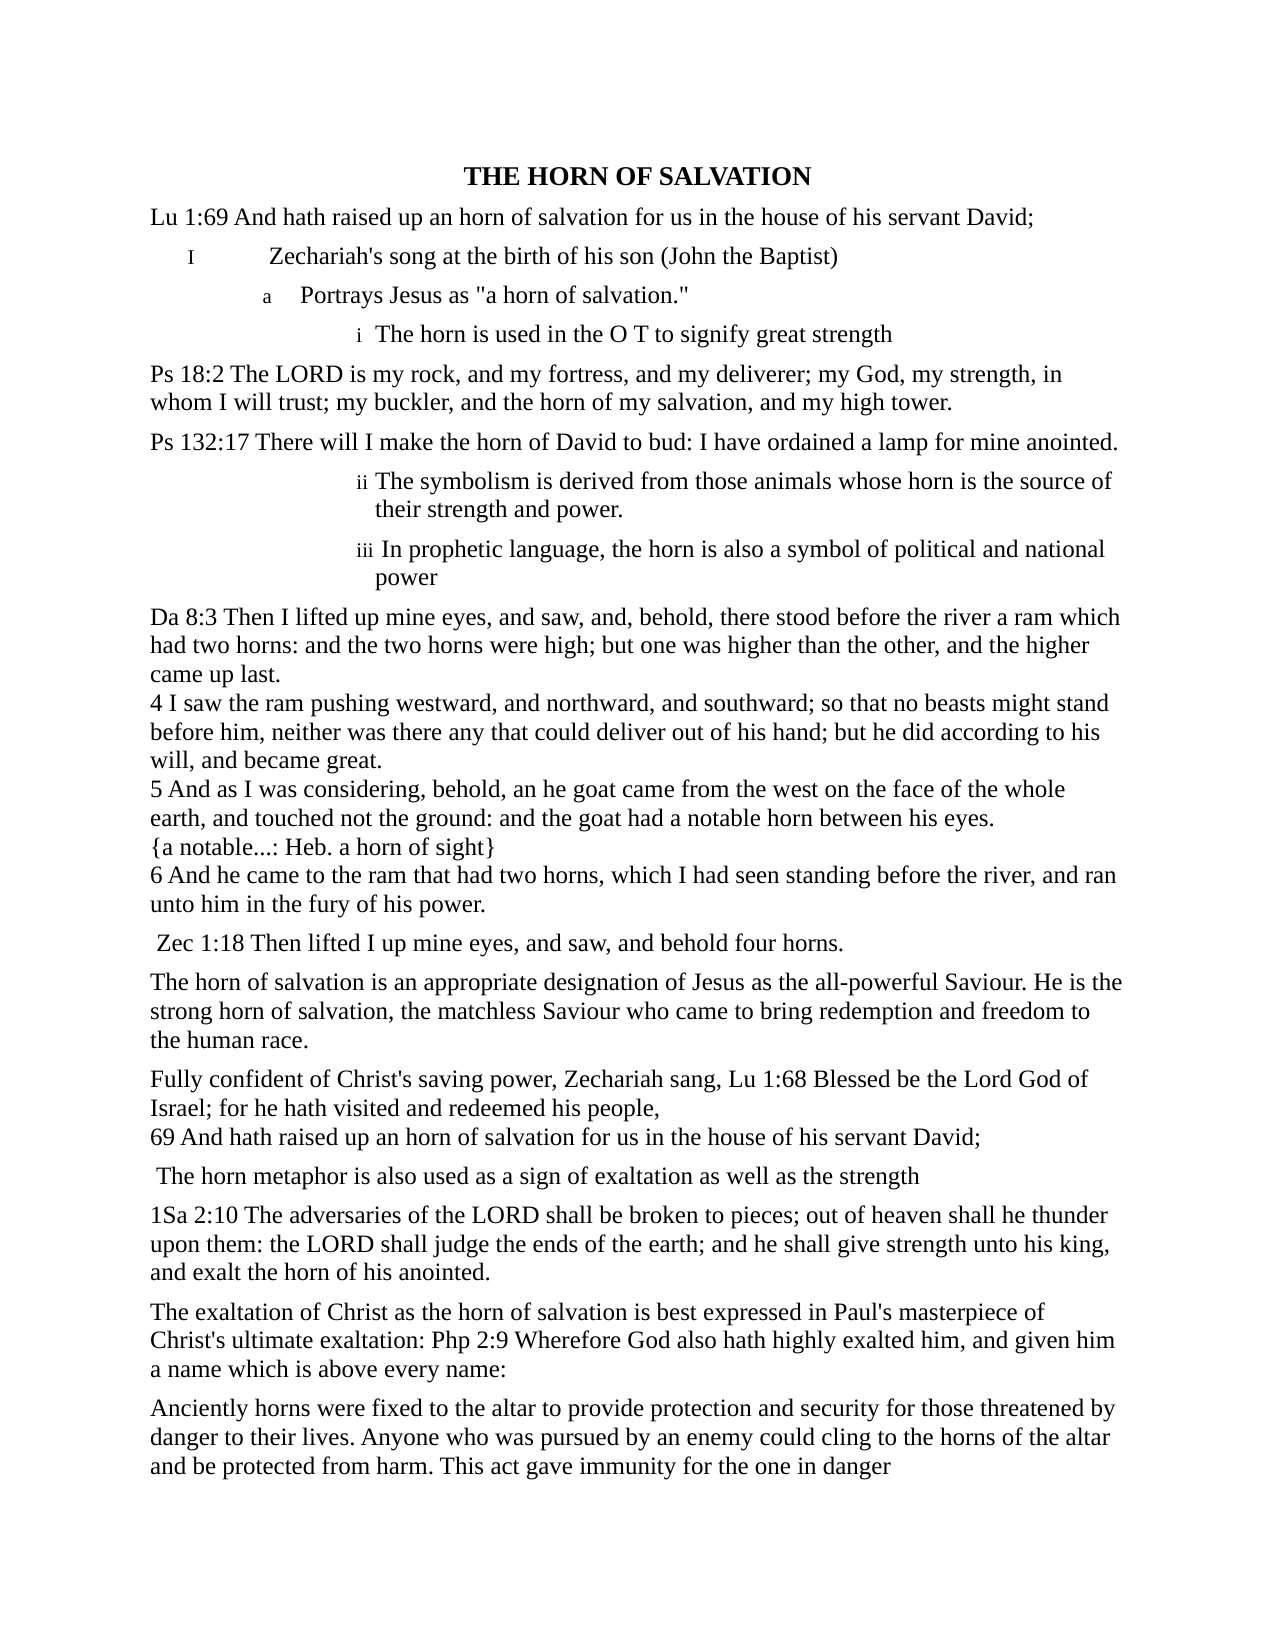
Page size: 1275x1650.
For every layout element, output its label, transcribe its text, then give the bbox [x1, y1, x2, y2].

text Da 8:3 Then I lifted up mine eyes, and saw, and, behold, there stood before the river a ram which had two horns: and the two horns were high; but one was higher than the other, and the higher came up last. 4 I saw the ram pushing westward, and northward, and southward; so that no beasts might stand before him, neither was there any that could deliver out of his hand; but he did according to his will, and became great. 5 And as I was considering, behold, an he goat came from the west on the face of the whole earth, and touched not the ground: and the goat had a notable horn between his eyes. {a notable...: Heb. a horn of sight} 6 And he came to the ram that had two horns, which I had seen standing before the river, and ran unto him in the fury of his power. [150, 602, 1125, 918]
text THE HORN OF SALVATION [150, 160, 1125, 192]
text The horn of salvation is an appropriate designation of Jesus as the all-powerful Saviour. He is the strong horn of salvation, the matchless Saviour who came to bring redemption and freedom to the human race. [150, 967, 1125, 1054]
text Ps 18:2 The LORD is my rock, and my fortress, and my deliverer; my God, my strength, in whom I will trust; my buckler, and the horn of my salvation, and my high tower. [150, 359, 1125, 416]
list Portrays Jesus as "a horn of salvation." [262, 280, 1125, 309]
text The horn metaphor is also used as a sign of exaltation as well as the strength [150, 1161, 1125, 1189]
list Zechariah's song at the birth of his son (John the Baptist) [187, 241, 1125, 270]
text 1Sa 2:10 The adversaries of the LORD shall be broken to pieces; out of heaven shall he thunder upon them: the LORD shall judge the ends of the earth; and he shall give strength unto his king, and exalt the horn of his anointed. [150, 1200, 1125, 1286]
list The horn is used in the O T to signify great strength [356, 319, 1125, 348]
list In prophetic language, the horn is also a symbol of political and national power [356, 534, 1125, 591]
text Fully confident of Christ's saving power, Zechariah sang, Lu 1:68 Blessed be the Lord God of Israel; for he hath visited and redeemed his people, 69 And hath raised up an horn of salvation for us in the house of his servant David; [150, 1064, 1125, 1150]
text Ps 132:17 There will I make the horn of David to bud: I have ordained a lamp for mine anointed. [150, 427, 1125, 455]
text Zec 1:18 Then lifted I up mine eyes, and saw, and behold four horns. [150, 928, 1125, 957]
text Anciently horns were fixed to the altar to provide protection and security for those threatened by danger to their lives. Anyone who was pursued by an enemy could cling to the horns of the altar and be protected from harm. This act gave immunity for the one in danger [150, 1393, 1125, 1479]
list The symbolism is derived from those animals whose horn is the source of their strength and power. [356, 466, 1125, 523]
text The exaltation of Christ as the horn of salvation is best expressed in Paul's masterpiece of Christ's ultimate exaltation: Php 2:9 Wherefore God also hath highly exalted him, and given him a name which is above every name: [150, 1297, 1125, 1383]
text Lu 1:69 And hath raised up an horn of salvation for us in the house of his servant David; [150, 202, 1125, 231]
